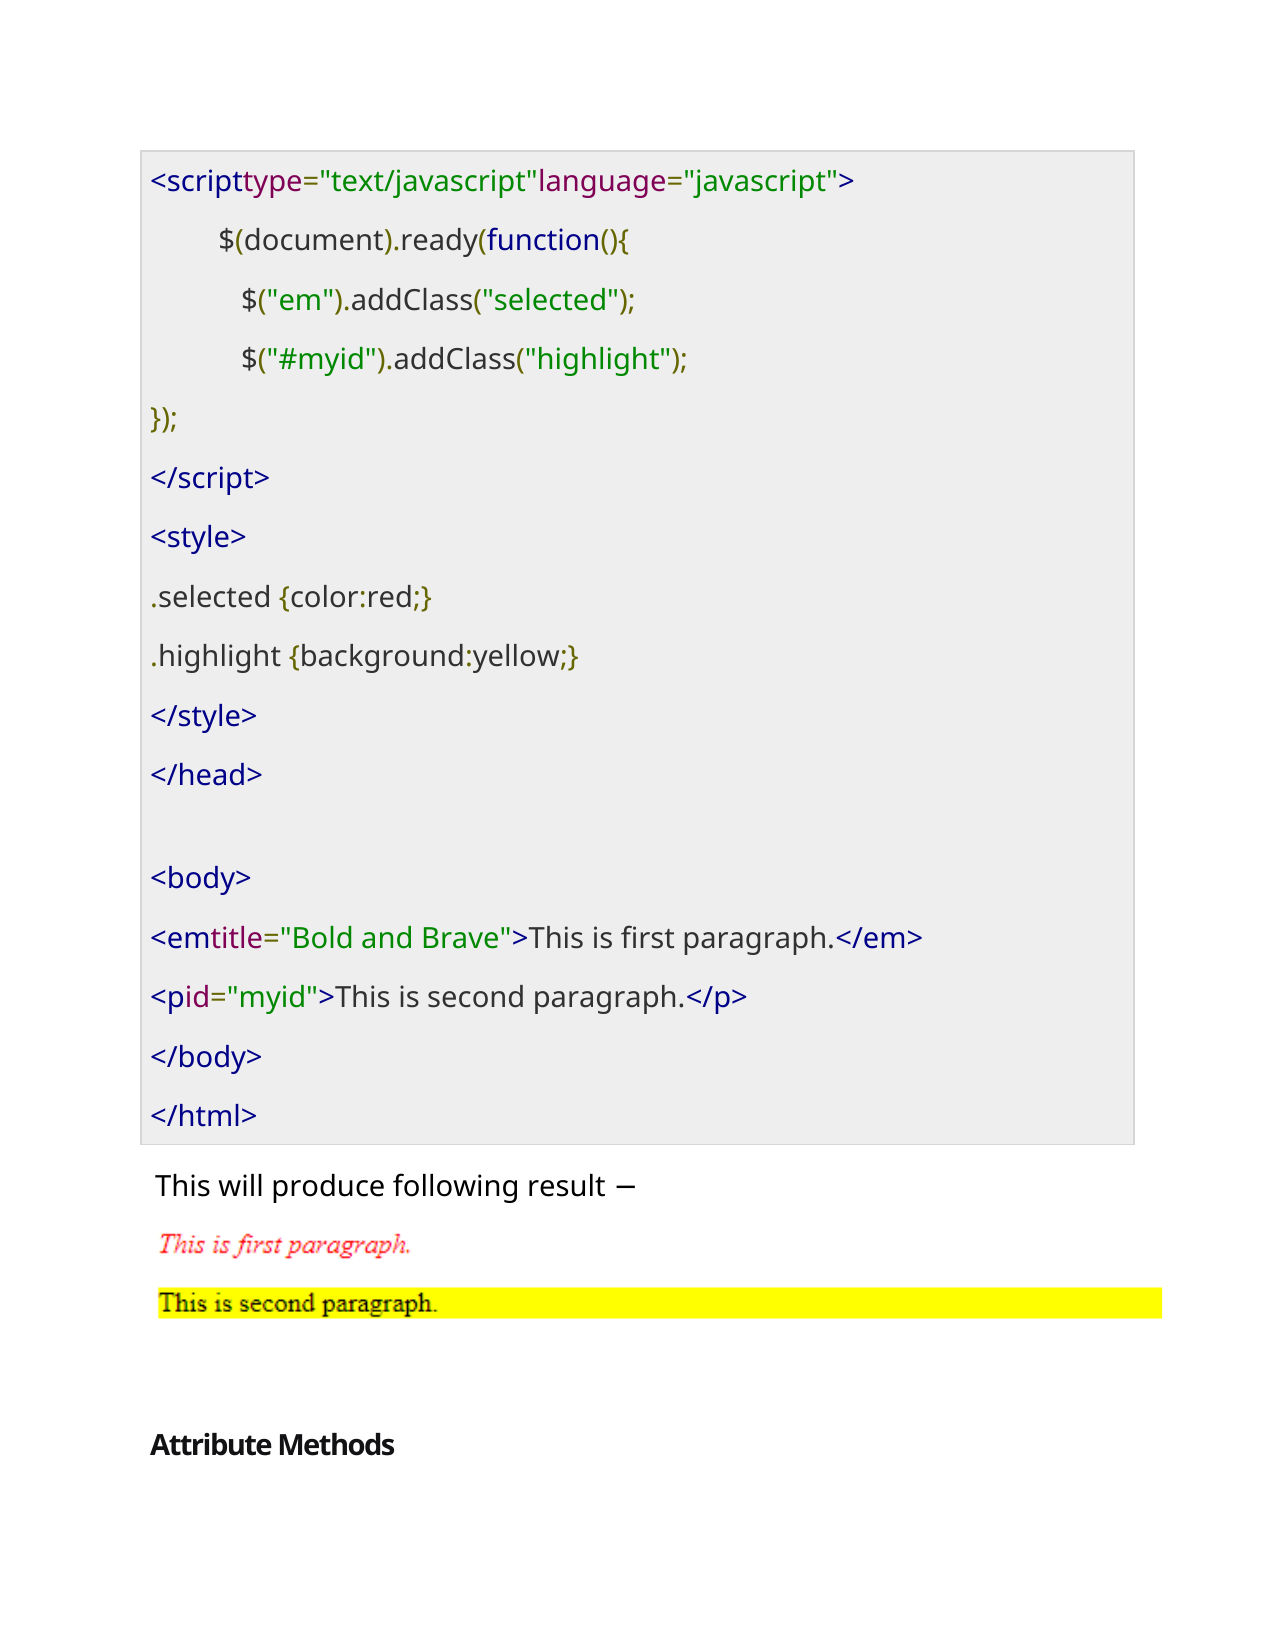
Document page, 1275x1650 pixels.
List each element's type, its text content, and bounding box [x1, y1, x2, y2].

text $("#myid").addClass("highlight"); [142, 328, 1133, 378]
text <emtitle="Bold and Brave">This is first paragraph.</em> [142, 907, 1133, 957]
text <style> [142, 507, 1133, 556]
text }); [142, 388, 1133, 437]
text </html> [142, 1086, 1133, 1144]
text <pid="myid">This is second paragraph.</p> [142, 967, 1133, 1016]
text This will produce following result − [155, 1165, 1120, 1204]
text .selected {color:red;} [142, 566, 1133, 616]
text </head> [142, 745, 1133, 794]
text </body> [142, 1026, 1133, 1076]
subtitle Attribute Methods [150, 1424, 1120, 1464]
text </script> [142, 447, 1133, 497]
text $(document).ready(function(){ [142, 209, 1133, 259]
text $("em").addClass("selected"); [142, 269, 1133, 318]
text </style> [142, 685, 1133, 735]
text <body> [142, 848, 1133, 897]
text .highlight {background:yellow;} [142, 626, 1133, 675]
picture [150, 1224, 1163, 1343]
text <scripttype="text/javascript"language="javascript"> [142, 152, 1133, 199]
